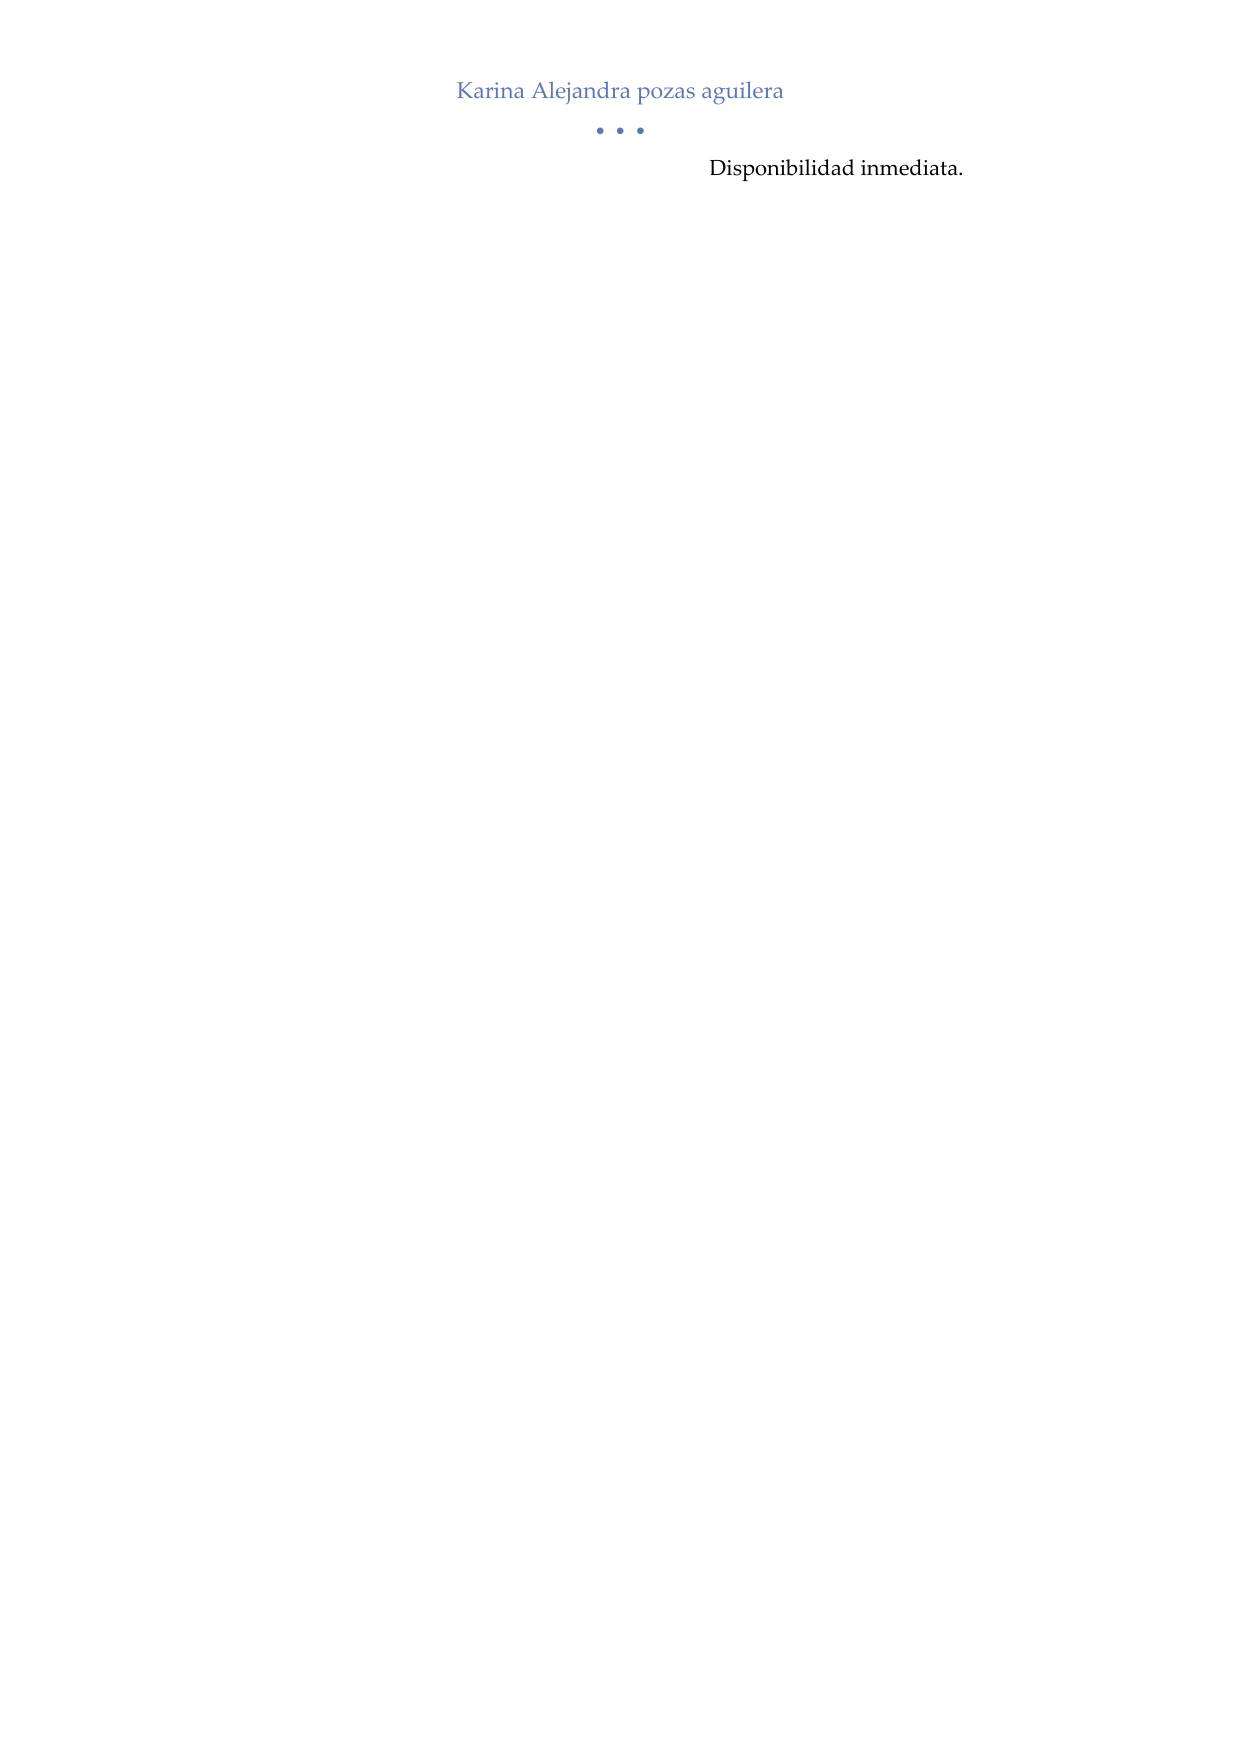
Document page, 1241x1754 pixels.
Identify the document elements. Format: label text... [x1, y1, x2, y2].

text Disponibilidad inmediata. [223, 152, 1092, 181]
